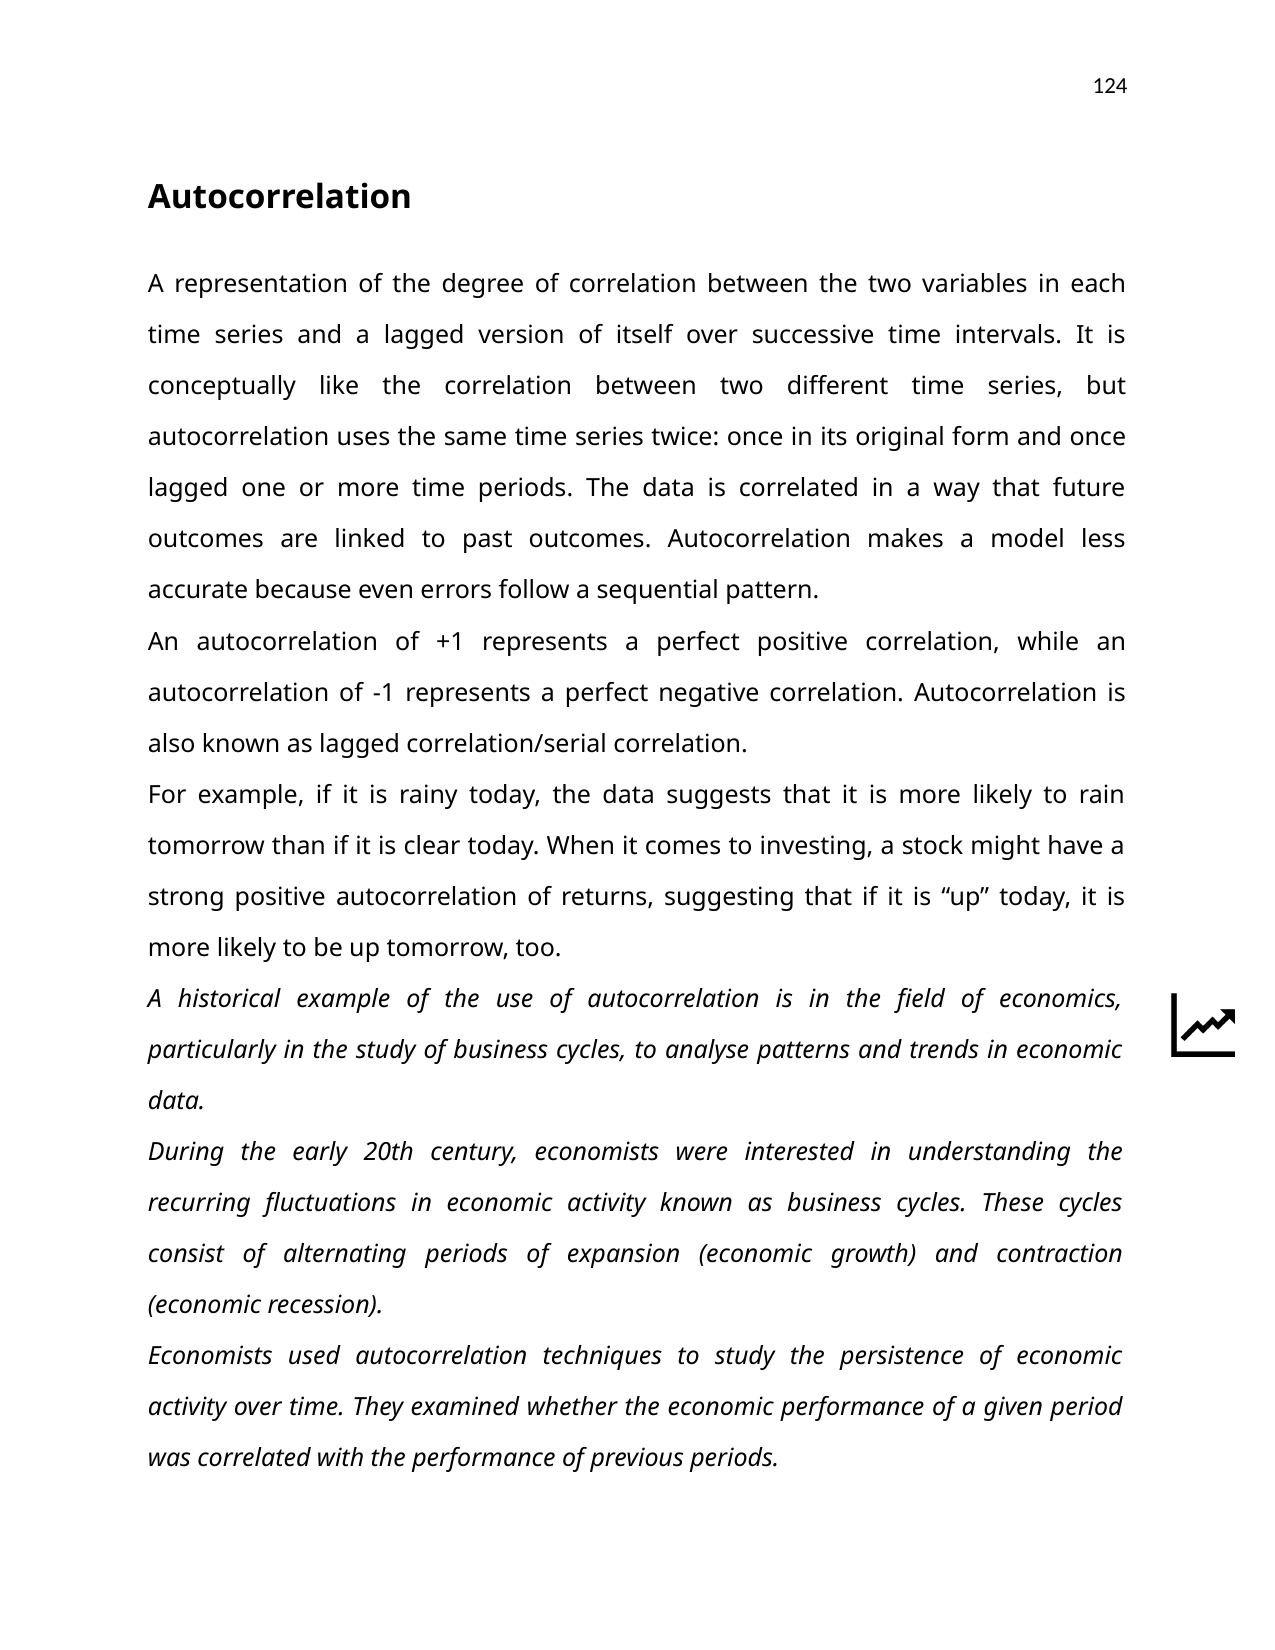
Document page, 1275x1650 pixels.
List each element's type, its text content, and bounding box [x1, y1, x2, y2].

text A historical example of the use of autocorrelation is in the field of economics, particularly in the study of business cycles, to analyse patterns and trends in economic data. [148, 980, 1127, 1117]
text During the early 20th century, economists were interested in understanding the recurring fluctuations in economic activity known as business cycles. These cycles consist of alternating periods of expansion (economic growth) and contraction (economic recession). [148, 1133, 1127, 1321]
text For example, if it is rainy today, the data suggests that it is more likely to rain tomorrow than if it is clear today. When it comes to investing, a stock might have a strong positive autocorrelation of returns, suggesting that if it is “up” today, it is more likely to be up tomorrow, too. [148, 776, 1127, 963]
picture [1158, 981, 1248, 1070]
text Autocorrelation [148, 173, 1127, 218]
text A representation of the degree of correlation between the two variables in each time series and a lagged version of itself over successive time intervals. It is conceptually like the correlation between two different time series, but autocorrelation uses the same time series twice: once in its original form and once lagged one or more time periods. The data is correlated in a way that future outcomes are linked to past outcomes. Autocorrelation makes a model less accurate because even errors follow a sequential pattern. [148, 266, 1127, 606]
text Economists used autocorrelation techniques to study the persistence of economic activity over time. They examined whether the economic performance of a given period was correlated with the performance of previous periods. [148, 1338, 1127, 1474]
text An autocorrelation of +1 represents a perfect positive correlation, while an autocorrelation of -1 represents a perfect negative correlation. Autocorrelation is also known as lagged correlation/serial correlation. [148, 623, 1127, 759]
